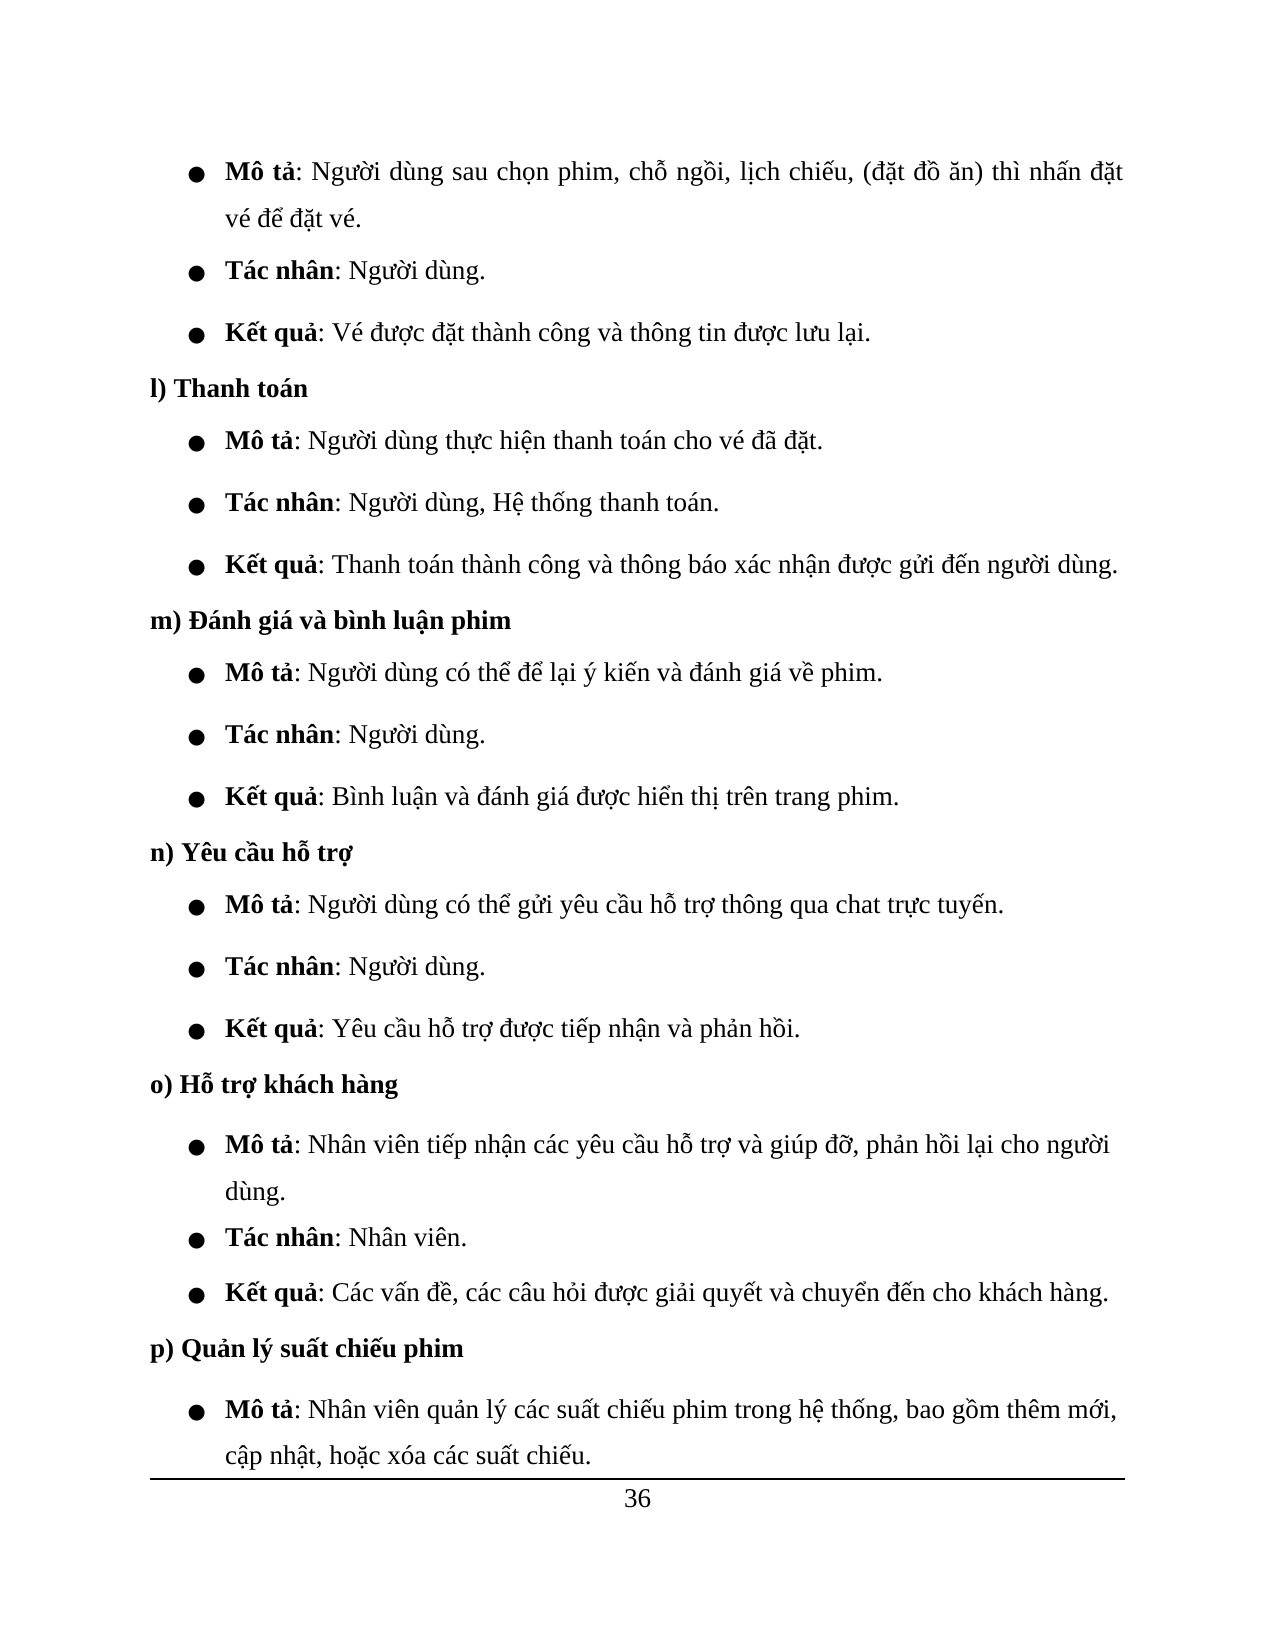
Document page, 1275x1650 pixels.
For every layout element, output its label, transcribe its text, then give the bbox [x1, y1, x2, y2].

list Kết quả: Thanh toán thành công và thông báo xác nhận được gửi đến người dùng. [187, 542, 1125, 585]
list Kết quả: Bình luận và đánh giá được hiển thị trên trang phim. [187, 774, 1125, 817]
list Tác nhân: Người dùng. [187, 249, 1125, 291]
list Mô tả: Nhân viên quản lý các suất chiếu phim trong hệ thống, bao gồm thêm mới, cập nhật, hoặc xóa các suất chiếu. [187, 1387, 1125, 1471]
text n) Yêu cầu hỗ trợ [150, 836, 1125, 867]
list Kết quả: Vé được đặt thành công và thông tin được lưu lại. [187, 310, 1125, 353]
text m) Đánh giá và bình luận phim [150, 604, 1125, 635]
list Tác nhân: Nhân viên. [187, 1215, 1125, 1258]
list Tác nhân: Người dùng, Hệ thống thanh toán. [187, 481, 1125, 523]
list Mô tả: Người dùng sau chọn phim, chỗ ngồi, lịch chiếu, (đặt đồ ăn) thì nhấn đặt vé để đặt vé. [187, 150, 1125, 233]
list Kết quả: Yêu cầu hỗ trợ được tiếp nhận và phản hồi. [187, 1006, 1125, 1049]
list Tác nhân: Người dùng. [187, 944, 1125, 987]
text l) Thanh toán [150, 372, 1125, 403]
text p) Quản lý suất chiếu phim [150, 1333, 1125, 1364]
list Tác nhân: Người dùng. [187, 713, 1125, 755]
list Mô tả: Nhân viên tiếp nhận các yêu cầu hỗ trợ và giúp đỡ, phản hồi lại cho người dùng. [187, 1123, 1125, 1206]
list Mô tả: Người dùng thực hiện thanh toán cho vé đã đặt. [187, 419, 1125, 462]
list Mô tả: Người dùng có thể để lại ý kiến và đánh giá về phim. [187, 651, 1125, 693]
list Mô tả: Người dùng có thể gửi yêu cầu hỗ trợ thông qua chat trực tuyến. [187, 883, 1125, 926]
text o) Hỗ trợ khách hàng [150, 1068, 1125, 1099]
list Kết quả: Các vấn đề, các câu hỏi được giải quyết và chuyển đến cho khách hàng. [187, 1271, 1125, 1313]
